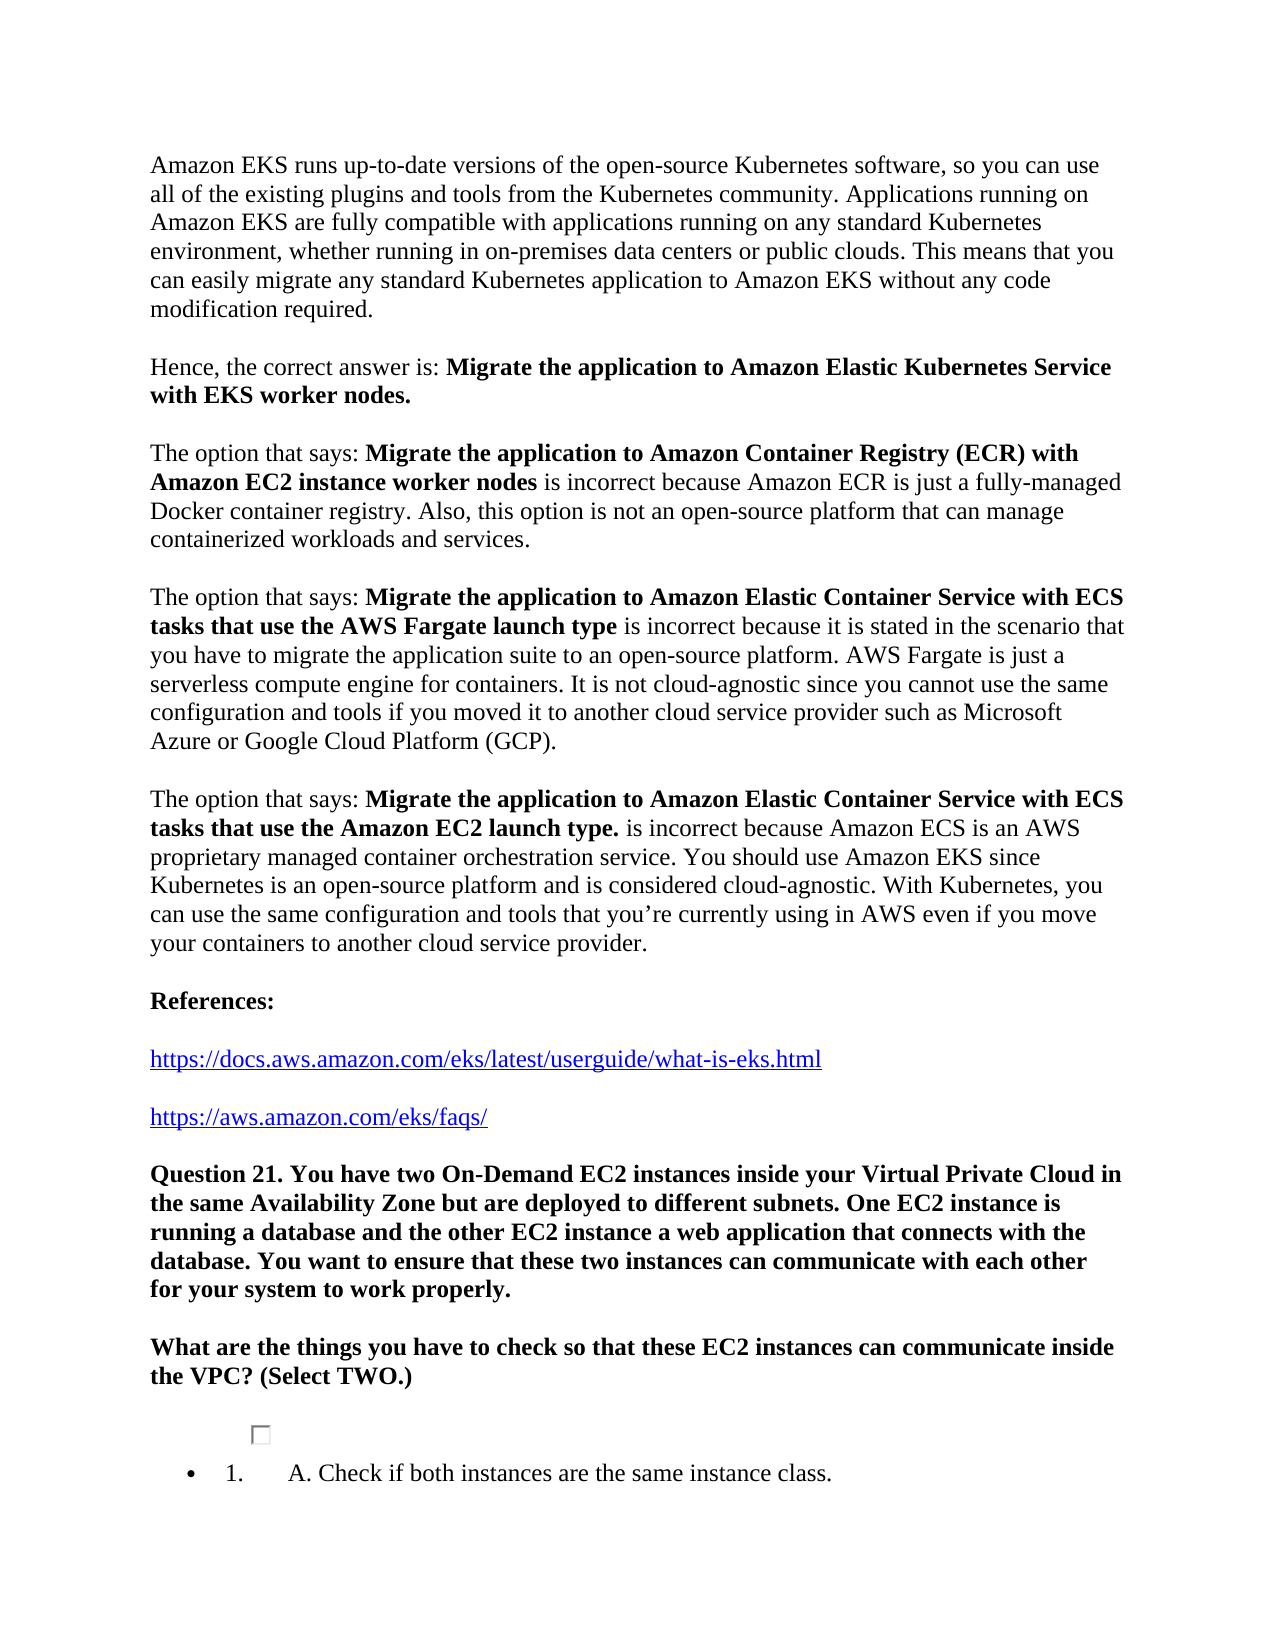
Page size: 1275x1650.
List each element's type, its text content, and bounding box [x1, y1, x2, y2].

text https://aws.amazon.com/eks/faqs/ [150, 1102, 1125, 1130]
text https://docs.aws.amazon.com/eks/latest/userguide/what-is-eks.html [150, 1044, 1125, 1072]
text The option that says: Migrate the application to Amazon Container Registry (ECR) with Amazon EC2 instance worker nodes is incorrect because Amazon ECR is just a fully-managed Docker container registry. Also, this option is not an open-source platform that can manage containerized workloads and services. [150, 438, 1125, 553]
text Question 21. You have two On-Demand EC2 instances inside your Virtual Private Cloud in the same Availability Zone but are deployed to different subnets. One EC2 instance is running a database and the other EC2 instance a web application that connects with the database. You want to ensure that these two instances can communicate with each other for your system to work properly. [150, 1159, 1125, 1303]
list 1. A. Check if both instances are the same instance class. [187, 1419, 1125, 1487]
text The option that says: Migrate the application to Amazon Elastic Container Service with ECS tasks that use the AWS Fargate launch type is incorrect because it is stated in the scenario that you have to migrate the application suite to an open-source platform. AWS Fargate is just a serverless compute engine for containers. It is not cloud-agnostic since you cannot use the same configuration and tools if you moved it to another cloud service provider such as Microsoft Azure or Google Cloud Platform (GCP). [150, 582, 1125, 755]
text Amazon EKS runs up-to-date versions of the open-source Kubernetes software, so you can use all of the existing plugins and tools from the Kubernetes community. Applications running on Amazon EKS are fully compatible with applications running on any standard Kubernetes environment, whether running in on-premises data centers or public clouds. This means that you can easily migrate any standard Kubernetes application to Amazon EKS without any code modification required. [150, 150, 1125, 322]
text The option that says: Migrate the application to Amazon Elastic Container Service with ECS tasks that use the Amazon EC2 launch type. is incorrect because Amazon ECS is an AWS proprietary managed container orchestration service. You should use Amazon EKS since Kubernetes is an open-source platform and is considered cloud-agnostic. With Kubernetes, you can use the same configuration and tools that you’re currently using in AWS even if you move your containers to another cloud service provider. [150, 784, 1125, 957]
text Hence, the correct answer is: Migrate the application to Amazon Elastic Kubernetes Service with EKS worker nodes. [150, 352, 1125, 409]
text References: [150, 986, 1125, 1014]
text What are the things you have to check so that these EC2 instances can communicate inside the VPC? (Select TWO.) [150, 1332, 1125, 1390]
